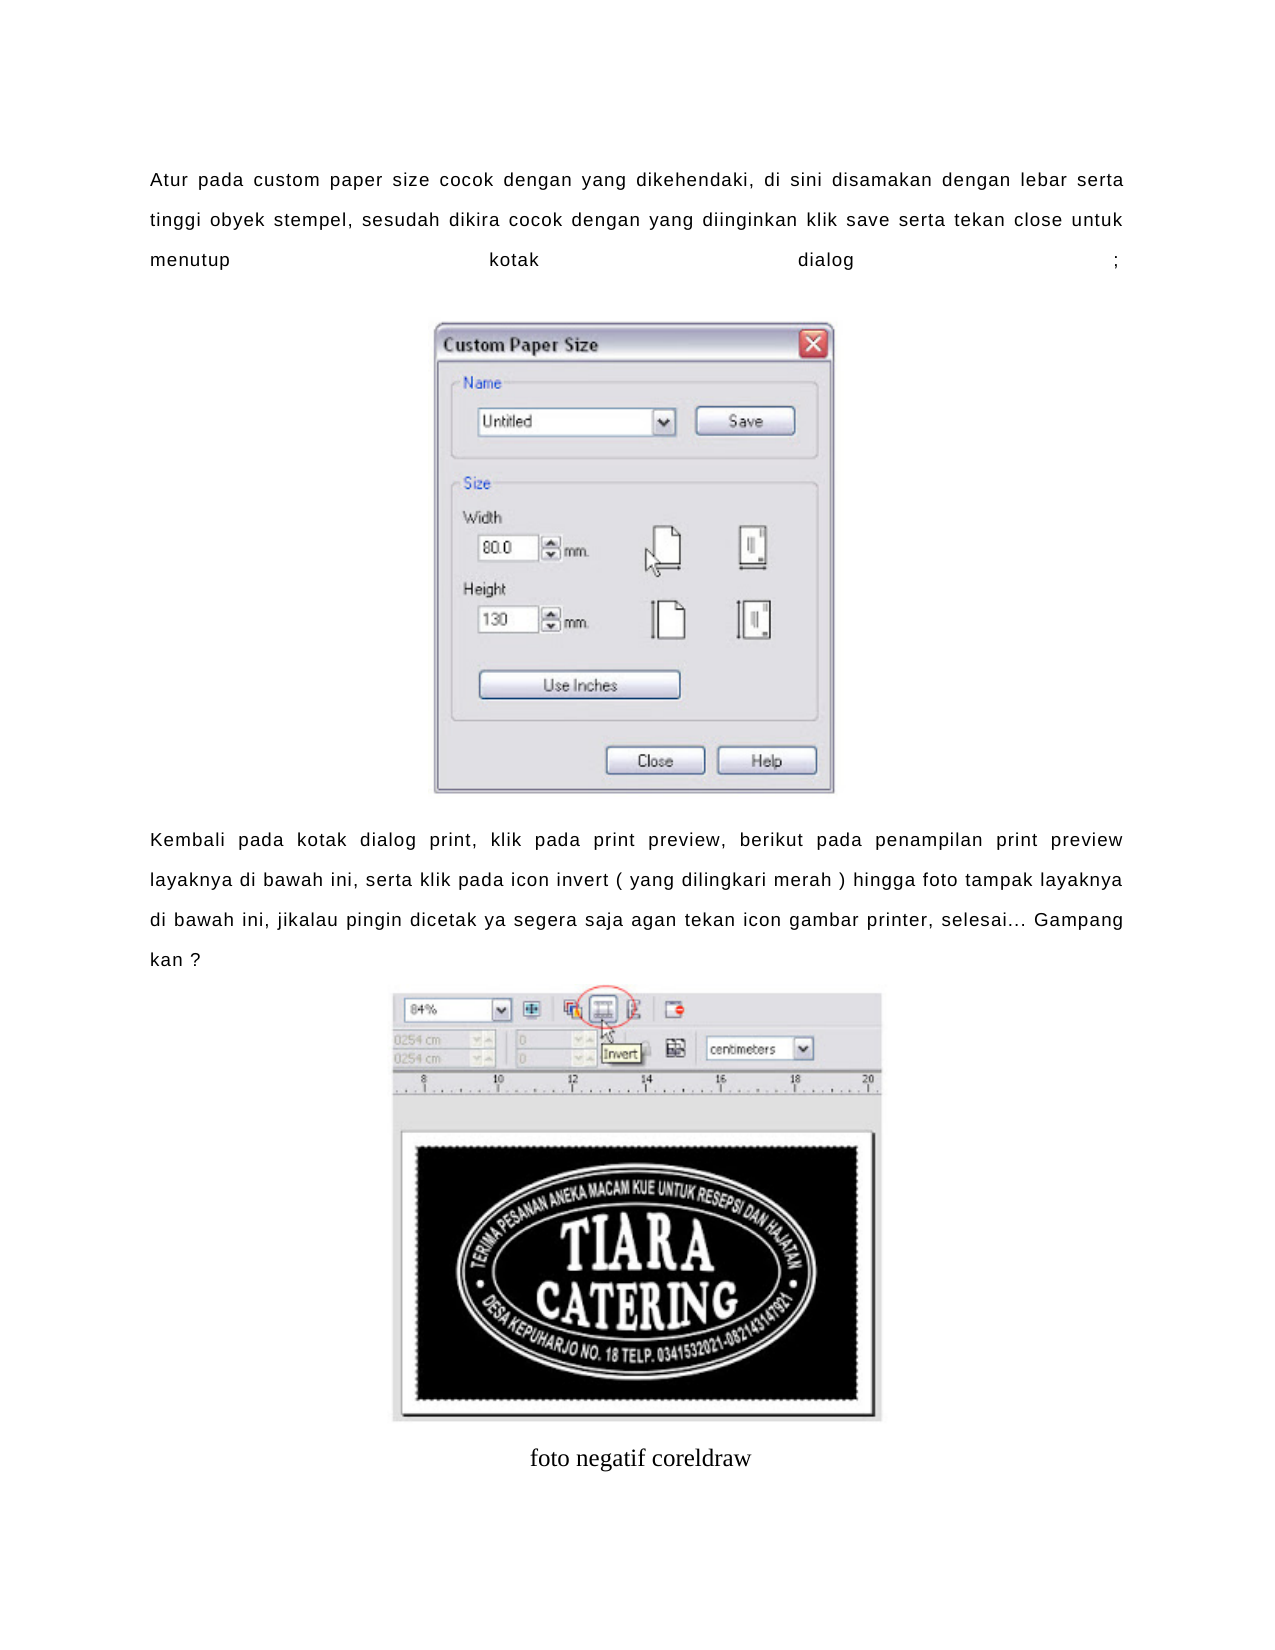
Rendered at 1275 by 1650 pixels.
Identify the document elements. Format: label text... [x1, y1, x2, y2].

table_cell foto negatif coreldraw [381, 1437, 894, 1478]
text Atur pada custom paper size cocok dengan yang dikehendaki, di sini disamakan dengan lebar serta tinggi obyek stempel, sesudah dikira cocok dengan yang diinginkan klik save serta tekan close untuk menutup kotak dialog ; [150, 150, 1125, 310]
picture [387, 984, 888, 1431]
text Kembali pada kotak dialog print, klik pada print preview, berikut pada penampilan print preview layaknya di bawah ini, serta klik pada icon invert ( yang dilingkari merah ) hingga foto tampak layaknya di bawah ini, jikalau pingin dicetak ya segera saja agan tekan icon gambar printer, selesai... Gampang kan ? [150, 811, 1125, 971]
table_header [381, 979, 894, 1437]
picture [428, 310, 847, 811]
